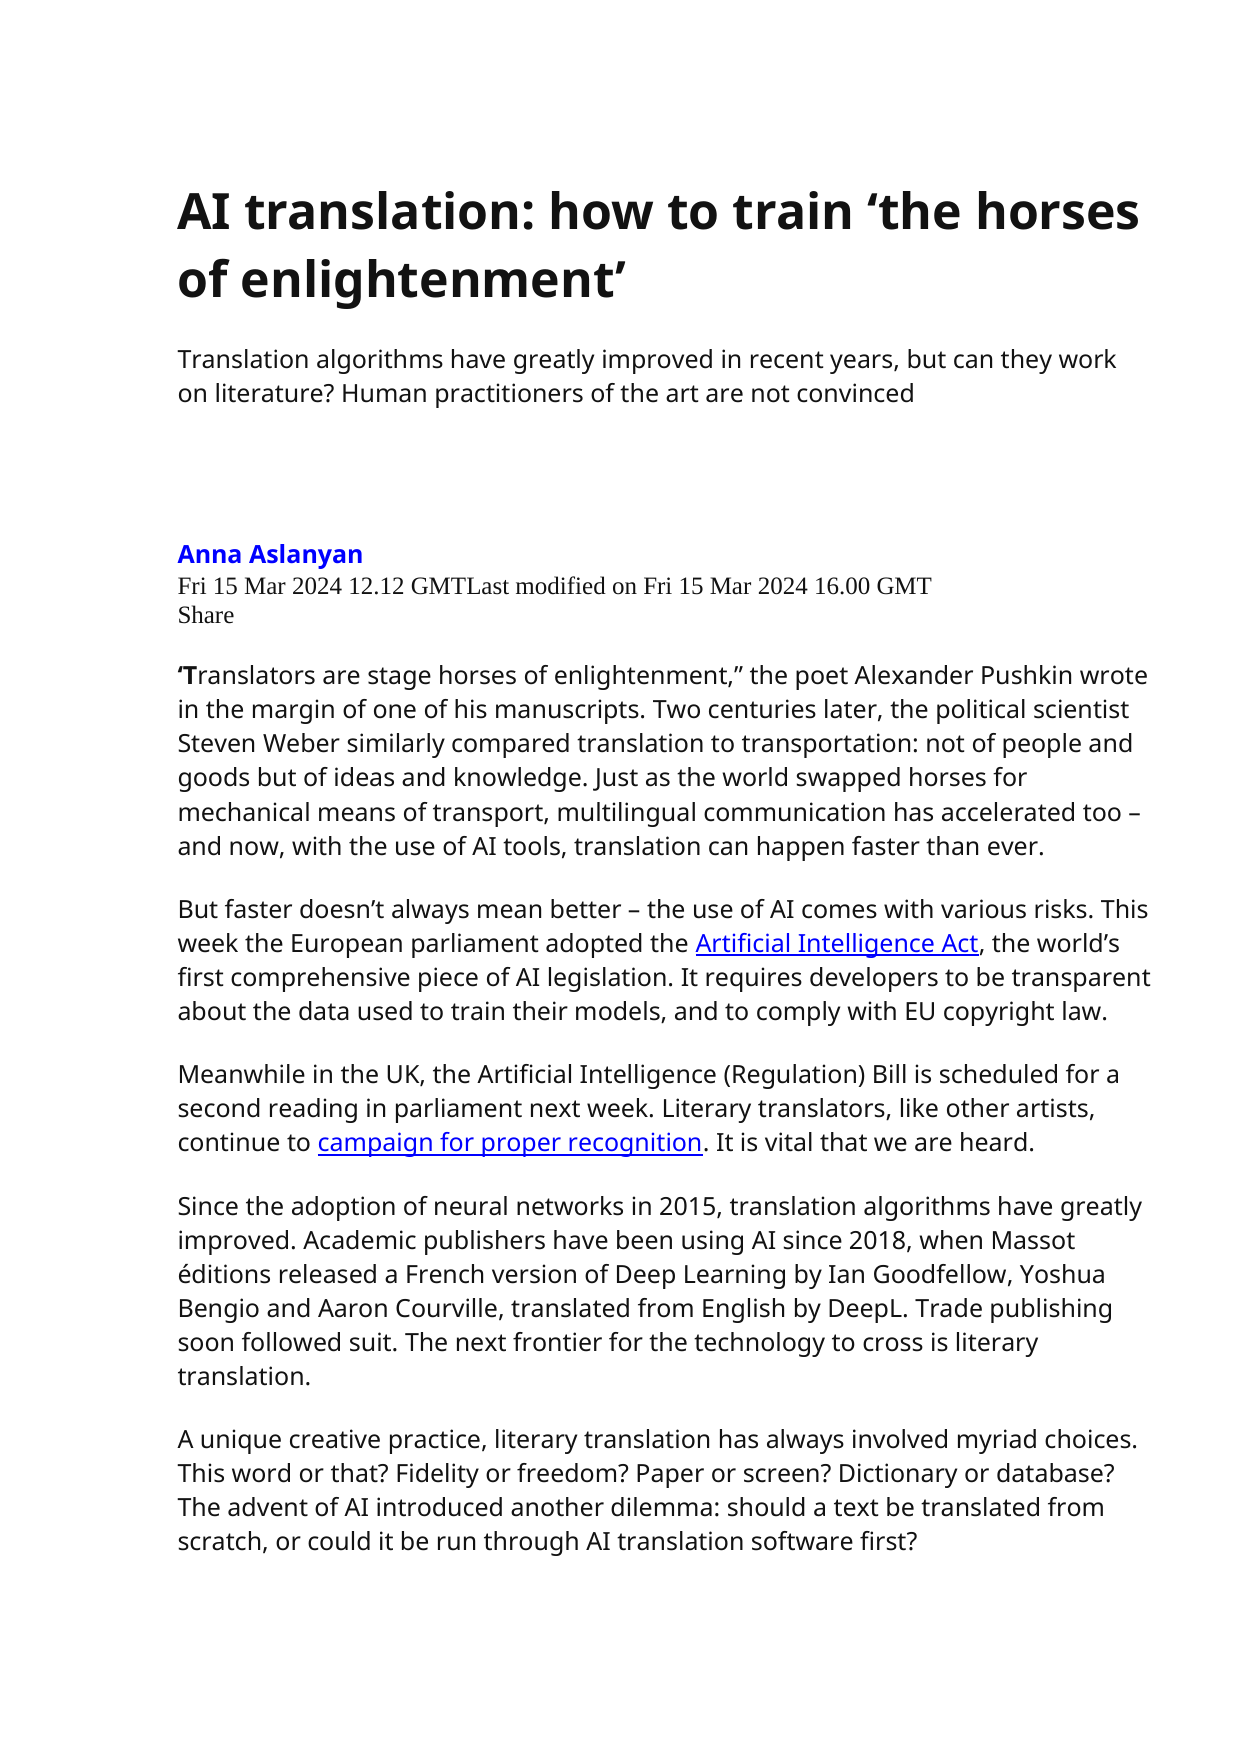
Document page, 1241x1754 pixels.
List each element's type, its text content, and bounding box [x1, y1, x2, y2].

text Meanwhile in the UK, the Artificial Intelligence (Regulation) Bill is scheduled for a second reading in parliament next week. Literary translators, like other artists, continue to campaign for proper recognition. It is vital that we are heard. [177, 1057, 1152, 1159]
subtitle AI translation: how to train ‘the horses of enlightenment’ [177, 176, 1152, 312]
text Anna Aslanyan [177, 537, 1152, 571]
text Translation algorithms have greatly improved in recent years, but can they work on literature? Human practitioners of the art are not convinced [177, 341, 1152, 409]
text Share [177, 600, 1152, 629]
text Fri 15 Mar 2024 12.12 GMTLast modified on Fri 15 Mar 2024 16.00 GMT [177, 571, 1152, 600]
text A unique creative practice, literary translation has always involved myriad choices. This word or that? Fidelity or freedom? Paper or screen? Dictionary or database? The advent of AI introduced another dilemma: should a text be translated from scratch, or could it be run through AI translation software first? [177, 1422, 1152, 1558]
text ‘Translators are stage horses of enlightenment,” the poet Alexander Pushkin wrote in the margin of one of his manuscripts. Two centuries later, the political scientist Steven Weber similarly compared translation to transportation: not of people and goods but of ideas and knowledge. Just as the world swapped horses for mechanical means of transport, multilingual communication has accelerated too – and now, with the use of AI tools, translation can happen faster than ever. [177, 658, 1152, 862]
text But faster doesn’t always mean better – the use of AI comes with various risks. This week the European parliament adopted the Artificial Intelligence Act, the world’s first comprehensive piece of AI legislation. It requires developers to be transparent about the data used to train their models, and to comply with EU copyright law. [177, 891, 1152, 1028]
text Since the adoption of neural networks in 2015, translation algorithms have greatly improved. Academic publishers have been using AI since 2018, when Massot éditions released a French version of Deep Learning by Ian Goodfellow, Yoshua Bengio and Aaron Courville, translated from English by DeepL. Trade publishing soon followed suit. The next frontier for the technology to cross is literary translation. [177, 1188, 1152, 1393]
